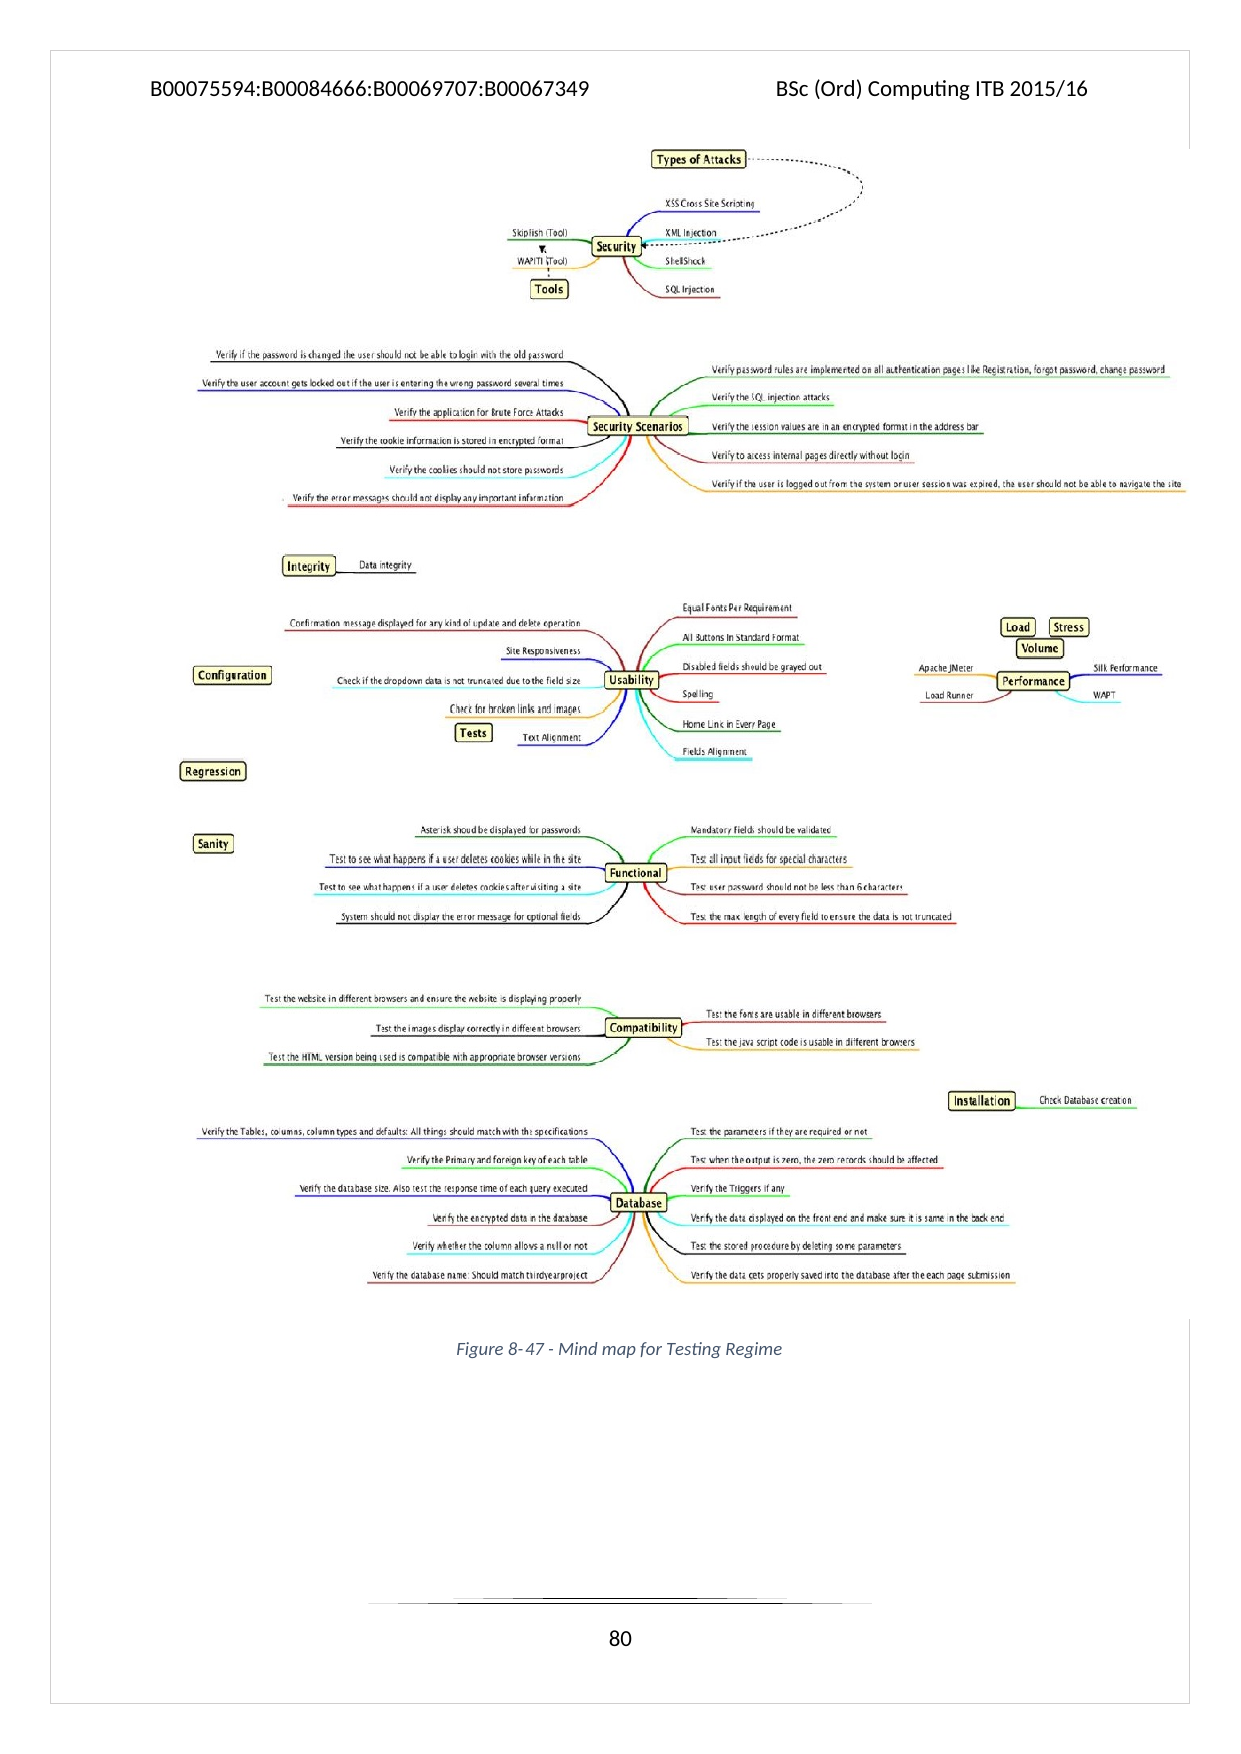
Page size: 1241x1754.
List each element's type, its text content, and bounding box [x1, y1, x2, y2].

picture [150, 149, 1190, 1319]
